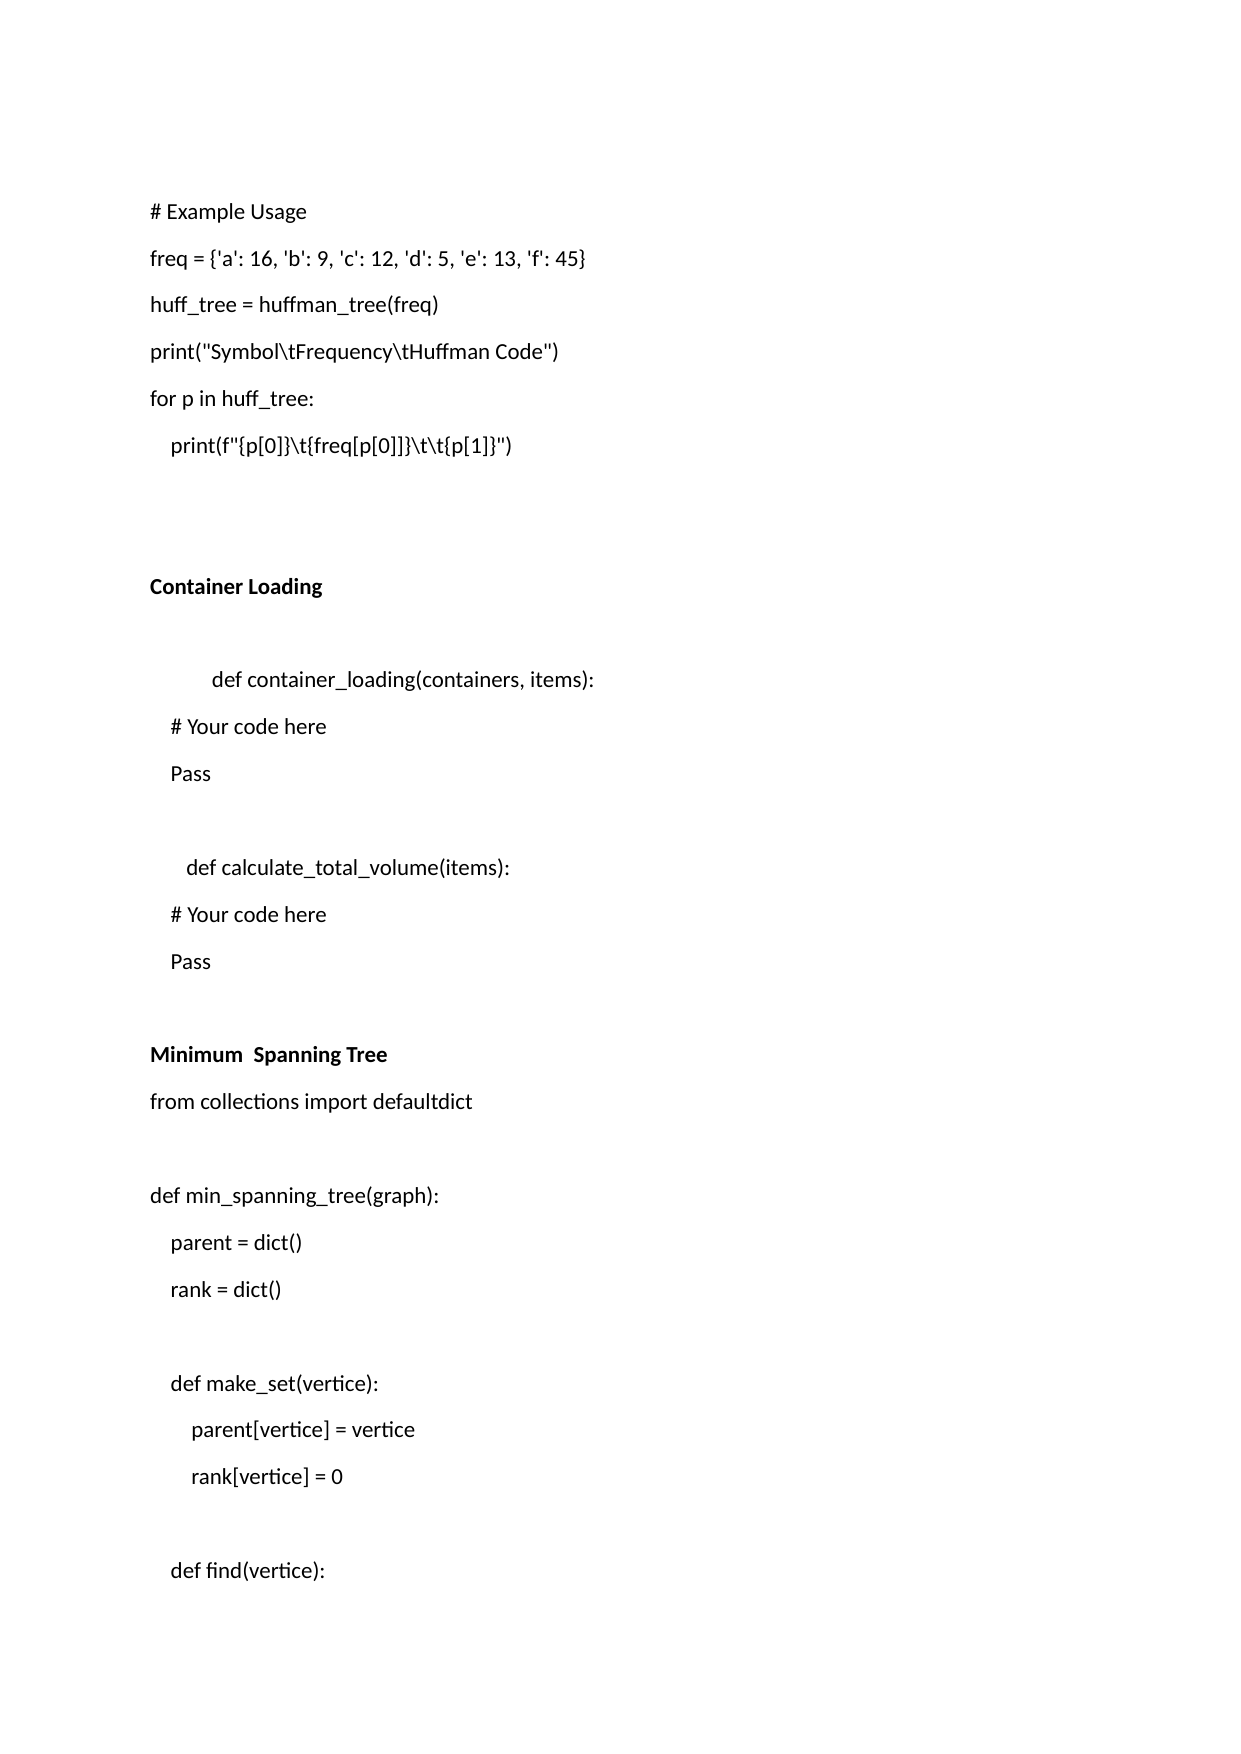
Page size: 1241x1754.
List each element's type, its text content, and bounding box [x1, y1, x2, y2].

text rank = dict() [150, 1275, 1090, 1303]
text # Your code here [150, 712, 1090, 741]
text huff_tree = huffman_tree(freq) [150, 291, 1090, 319]
text # Your code here [150, 900, 1090, 928]
text from collections import defaultdict [150, 1087, 1090, 1116]
text def find(vertice): [150, 1556, 1090, 1584]
text def make_set(vertice): [150, 1369, 1090, 1397]
text Pass [150, 759, 1090, 787]
text def calculate_total_volume(items): [150, 853, 1090, 881]
text Container Loading [150, 572, 1090, 600]
text rank[vertice] = 0 [150, 1462, 1090, 1491]
text parent[vertice] = vertice [150, 1416, 1090, 1444]
text def container_loading(containers, items): [150, 666, 1090, 694]
text Minimum Spanning Tree [150, 1041, 1090, 1069]
text for p in huff_tree: [150, 384, 1090, 412]
text parent = dict() [150, 1228, 1090, 1256]
text print("Symbol\tFrequency\tHuffman Code") [150, 337, 1090, 366]
text freq = {'a': 16, 'b': 9, 'c': 12, 'd': 5, 'e': 13, 'f': 45} [150, 244, 1090, 272]
text Pass [150, 947, 1090, 975]
text print(f"{p[0]}\t{freq[p[0]]}\t\t{p[1]}") [150, 431, 1090, 459]
text # Example Usage [150, 197, 1090, 225]
text def min_spanning_tree(graph): [150, 1181, 1090, 1209]
